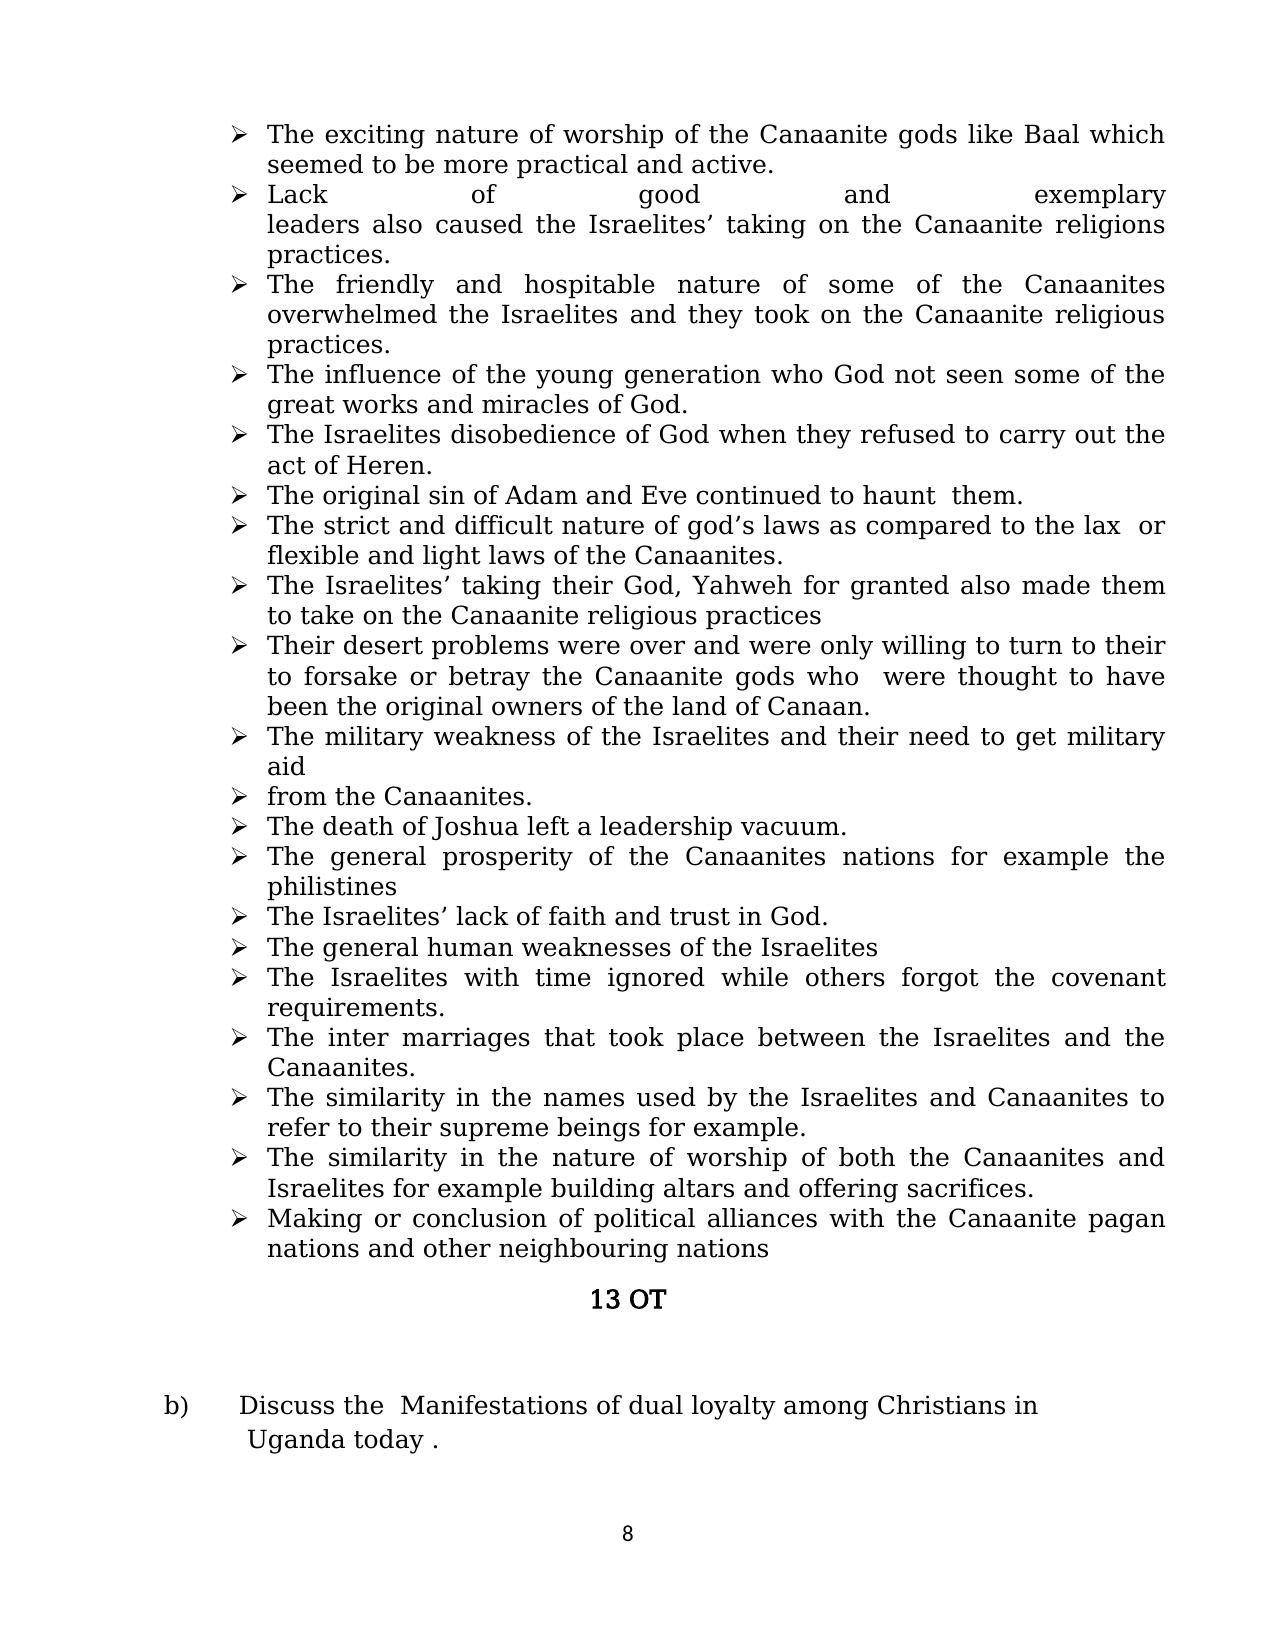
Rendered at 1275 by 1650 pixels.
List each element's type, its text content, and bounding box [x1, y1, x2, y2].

list Their desert problems were over and were only willing to turn to their to forsake or betray the Canaanite gods who were thought to have been the original owners of the land of Canaan. [229, 630, 1167, 720]
list The military weakness of the Israelites and their need to get military aid [229, 720, 1167, 780]
list from the Canaanites. [229, 780, 1167, 811]
list The Israelites’ lack of faith and trust in God. [229, 901, 1167, 931]
list The strict and difficult nature of god’s laws as compared to the lax or flexible and light laws of the Canaanites. [229, 509, 1167, 570]
list The friendly and hospitable nature of some of the Canaanites overwhelmed the Israelites and they took on the Canaanite religious practices. [229, 269, 1167, 359]
list b) Discuss the Manifestations of dual loyalty among Christians in [164, 1389, 1167, 1419]
list The similarity in the nature of worship of both the Canaanites and Israelites for example building altars and offering sacrifices. [229, 1142, 1167, 1202]
list Making or conclusion of political alliances with the Canaanite pagan nations and other neighbouring nations [229, 1202, 1167, 1262]
list The inter marriages that took place between the Israelites and the Canaanites. [229, 1022, 1167, 1082]
list The death of Joshua left a leadership vacuum. [229, 811, 1167, 841]
list The Israelites with time ignored while others forgot the covenant requirements. [229, 961, 1167, 1022]
list The general human weaknesses of the Israelites [229, 931, 1167, 961]
list The original sin of Adam and Eve continued to haunt them. [229, 479, 1167, 509]
list The similarity in the names used by the Israelites and Canaanites to refer to their supreme beings for example. [229, 1082, 1167, 1142]
list The general prosperity of the Canaanites nations for example the philistines [229, 841, 1167, 901]
list The Israelites disobedience of God when they refused to carry out the act of Heren. [229, 419, 1167, 479]
list Lack of good and exemplary leaders also caused the Israelites’ taking on the Canaanite religions practices. [229, 178, 1167, 269]
list Uganda today . [164, 1424, 1167, 1454]
text 13 OT [89, 1283, 1167, 1313]
list The exciting nature of worship of the Canaanite gods like Baal which seemed to be more practical and active. [229, 118, 1167, 178]
list The Israelites’ taking their God, Yahweh for granted also made them to take on the Canaanite religious practices [229, 570, 1167, 630]
list The influence of the young generation who God not seen some of the great works and miracles of God. [229, 359, 1167, 419]
